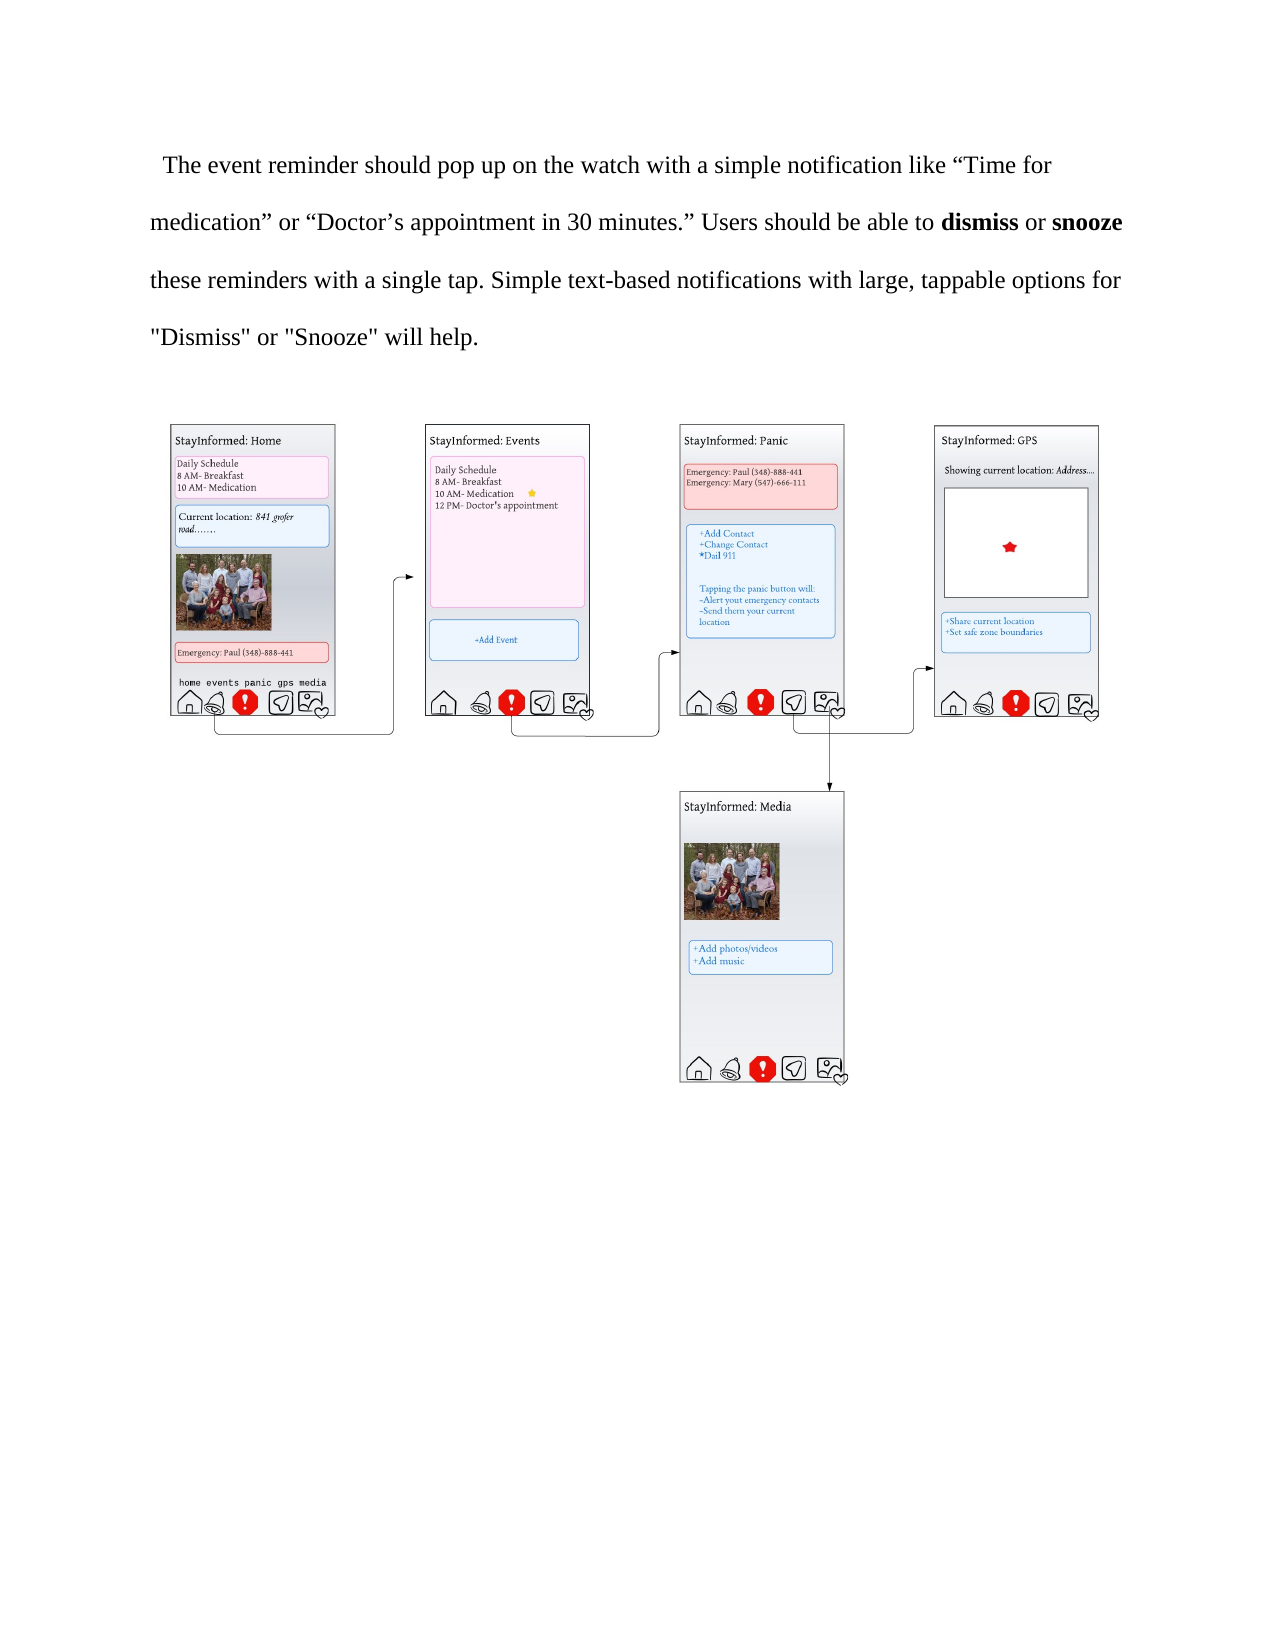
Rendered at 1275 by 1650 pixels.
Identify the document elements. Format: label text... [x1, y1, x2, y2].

text The event reminder should pop up on the watch with a simple notification like “Time for medication” or “Doctor’s appointment in 30 minutes.” Users should be able to dismiss or snooze these reminders with a single tap. Simple text-based notifications with large, tappable options for "Dismiss" or "Snooze" will help. [150, 150, 1125, 351]
picture [150, 405, 1125, 1107]
